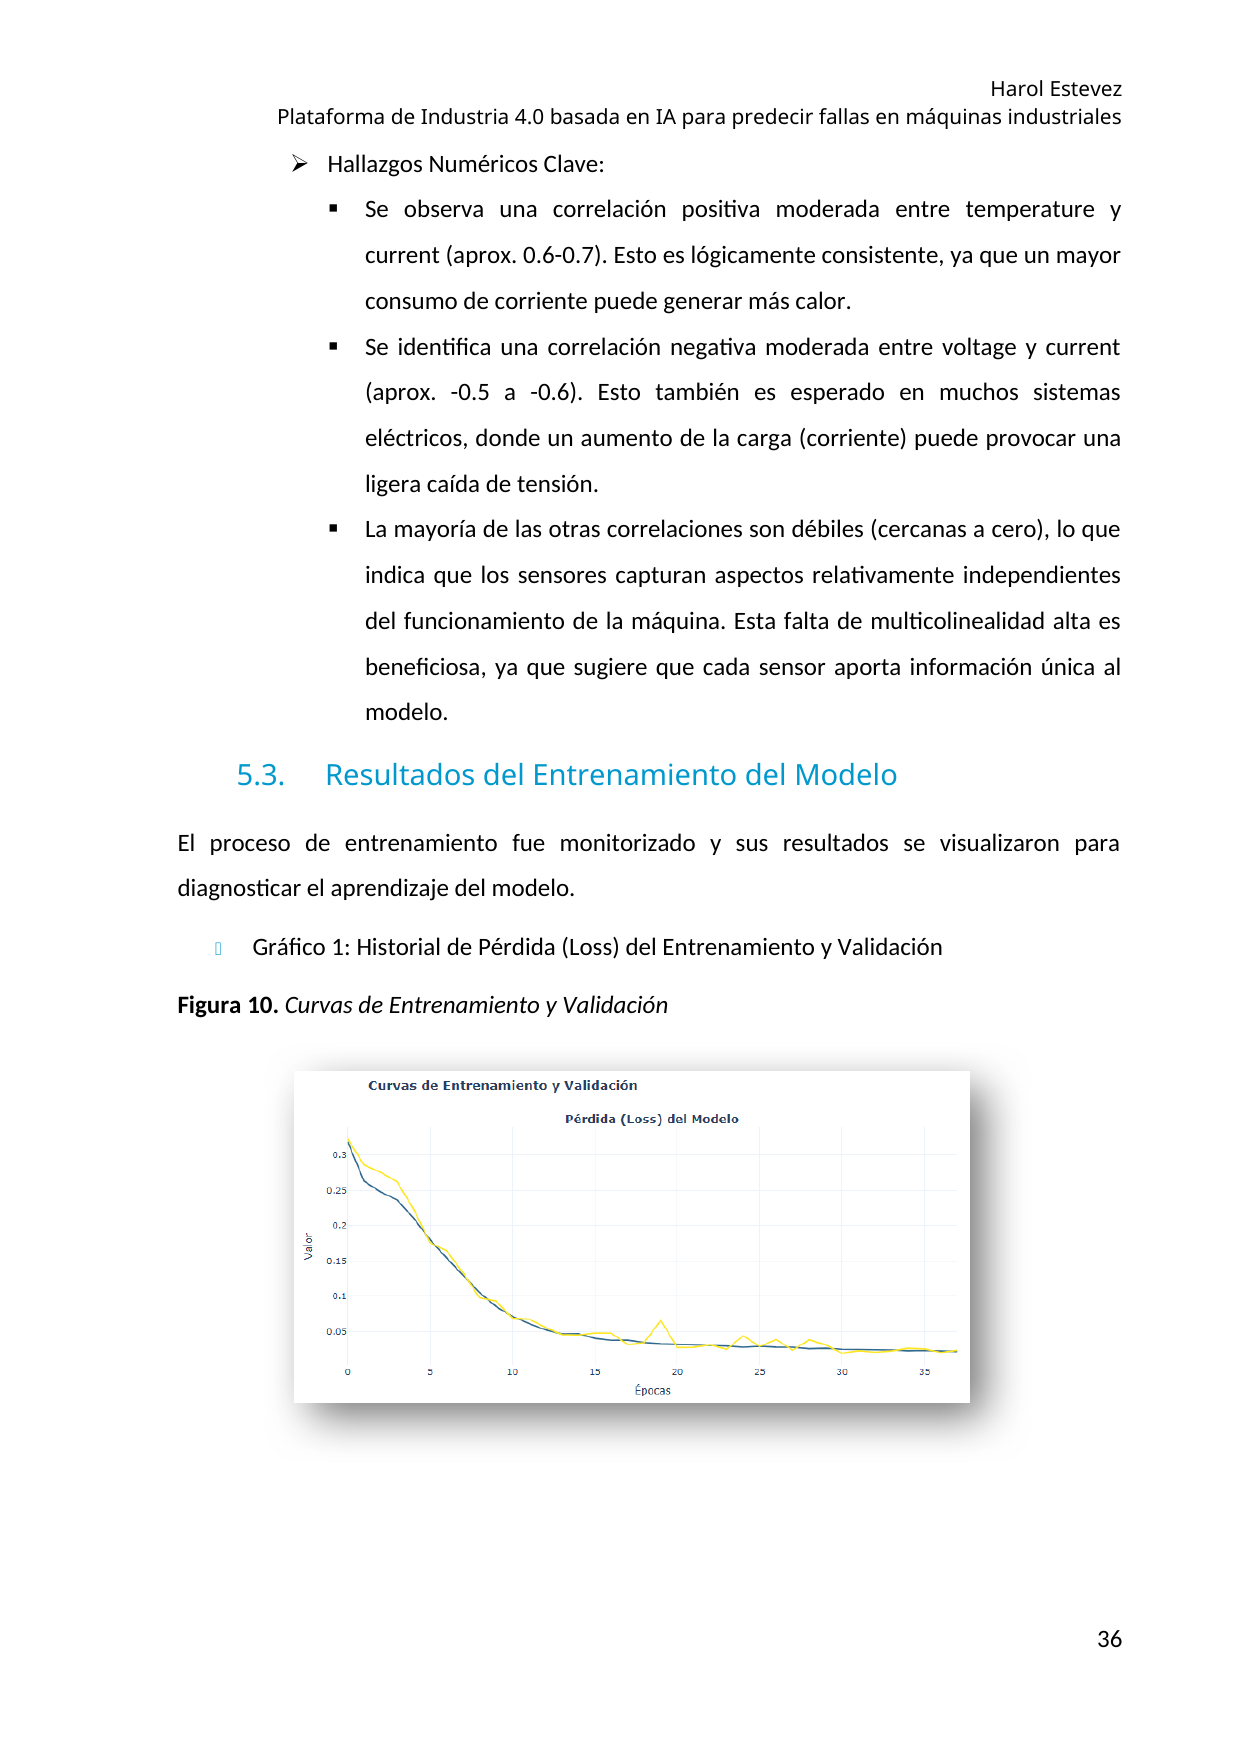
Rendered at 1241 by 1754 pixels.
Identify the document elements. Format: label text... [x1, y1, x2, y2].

picture [294, 1071, 970, 1403]
text Figura 10. Curvas de Entrenamiento y Validación [177, 989, 1122, 1019]
list Gráfico 1: Historial de Pérdida (Loss) del Entrenamiento y Validación [215, 931, 1122, 961]
list La mayoría de las otras correlaciones son débiles (cercanas a cero), lo que indica que los sensores capturan aspectos relativamente independientes del funcionamiento de la máquina. Esta falta de multicolinealidad alta es beneficiosa, ya que sugiere que cada sensor aporta información única al modelo. [327, 513, 1122, 727]
picture [216, 943, 221, 955]
text El proceso de entrenamiento fue monitorizado y sus resultados se visualizaron para diagnosticar el aprendizaje del modelo. [177, 827, 1122, 903]
list Hallazgos Numéricos Clave: [290, 148, 1122, 178]
subtitle Resultados del Entrenamiento del Modelo [236, 755, 1122, 794]
list Se identifica una correlación negativa moderada entre voltage y current (aprox. -0.5 a -0.6). Esto también es esperado en muchos sistemas eléctricos, donde un aumento de la carga (corriente) puede provocar una ligera caída de tensión. [327, 331, 1122, 498]
list Se observa una correlación positiva moderada entre temperature y current (aprox. 0.6-0.7). Esto es lógicamente consistente, ya que un mayor consumo de corriente puede generar más calor. [327, 193, 1122, 315]
